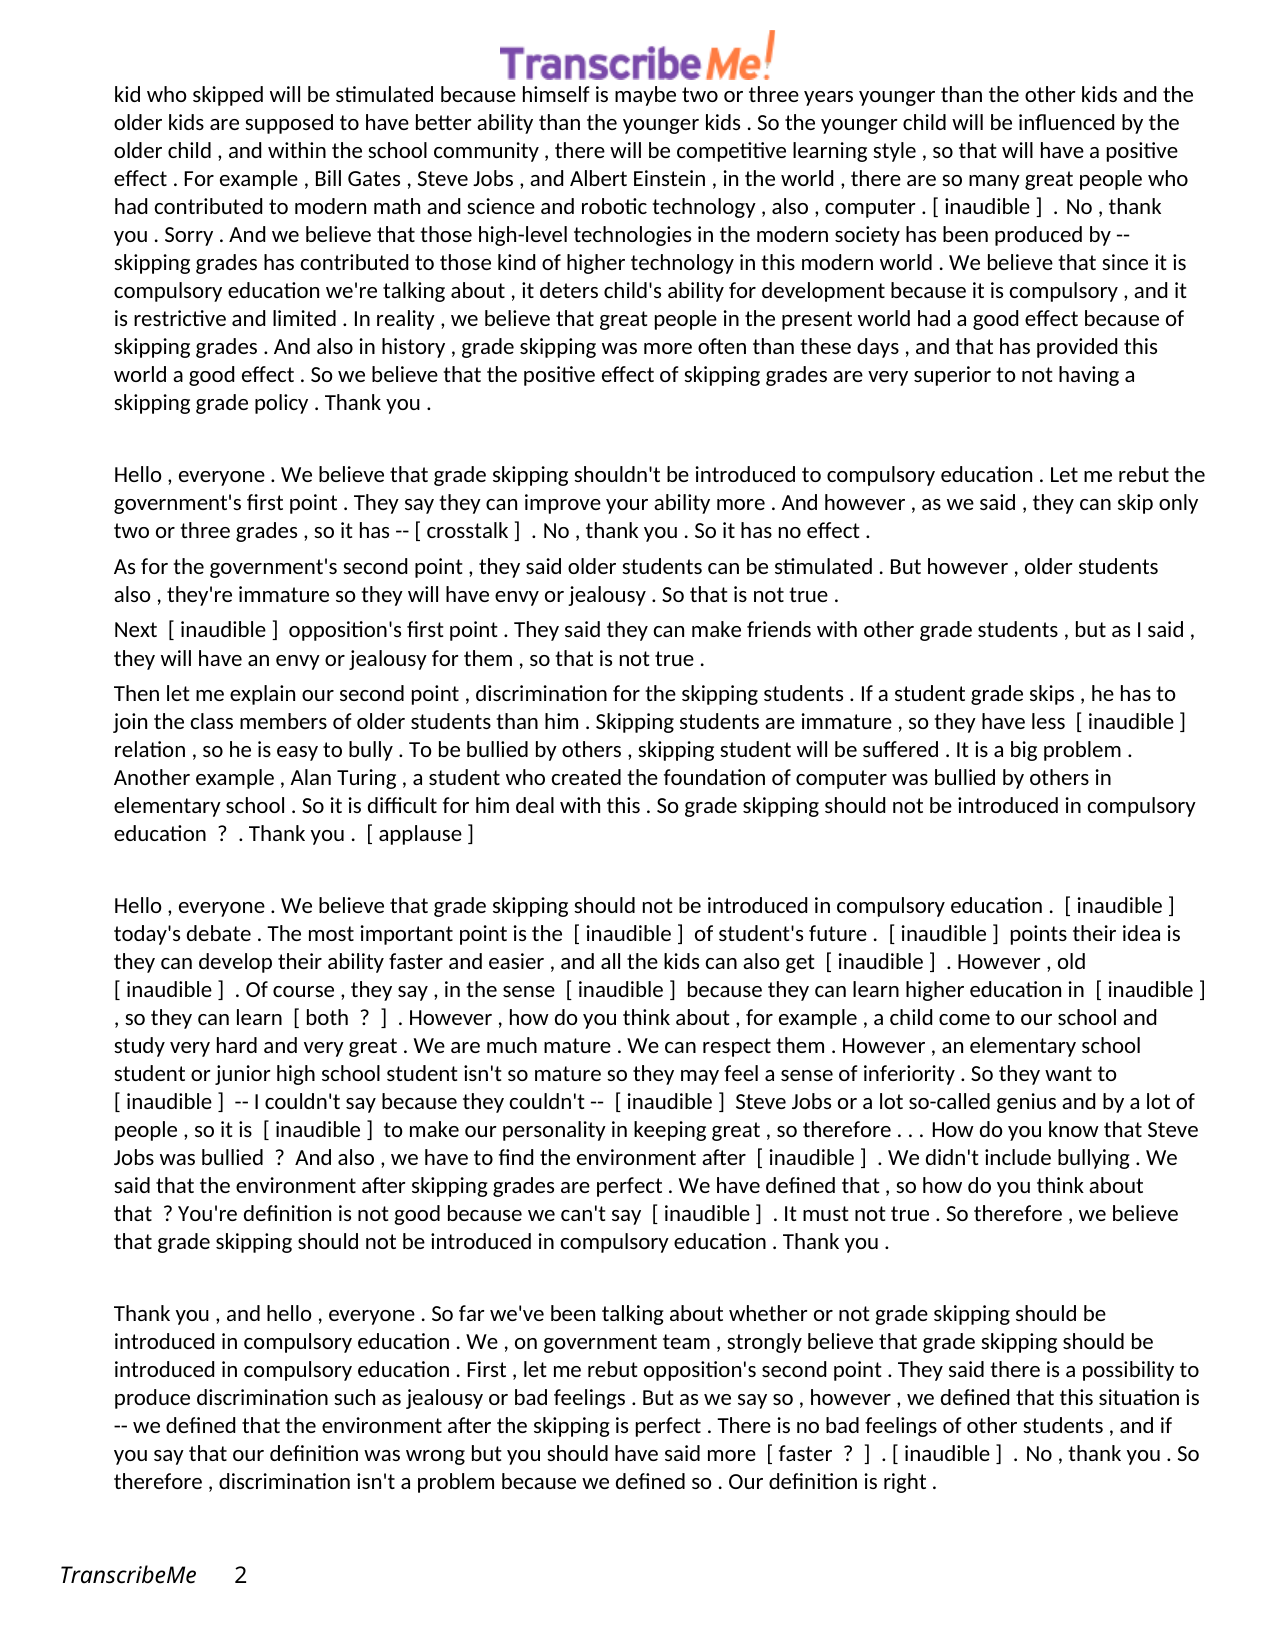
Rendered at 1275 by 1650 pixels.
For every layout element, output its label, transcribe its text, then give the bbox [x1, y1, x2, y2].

text As for the government's second point , they said older students can be stimulated . But however , older students also , they're immature so they will have envy or jealousy . So that is not true . [114, 552, 1208, 608]
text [114, 80, 1208, 416]
text Then let me explain our second point , discrimination for the skipping students . If a student grade skips , he has to join the class members of older students than him . Skipping students are immature , so they have less [ inaudible ] relation , so he is easy to bully . To be bullied by others , skipping student will be suffered . It is a big problem . Another example , Alan Turing , a student who created the foundation of computer was bullied by others in elementary school . So it is difficult for him deal with this . So grade skipping should not be introduced in compulsory education ? . Thank you . [ applause ] [114, 679, 1208, 848]
text Hello , everyone . We believe that grade skipping shouldn't be introduced to compulsory education . Let me rebut the government's first point . They say they can improve your ability more . And however , as we said , they can skip only two or three grades , so it has -- [ crosstalk ] . No , thank you . So it has no effect . [114, 460, 1208, 544]
text Hello , everyone . We believe that grade skipping should not be introduced in compulsory education . [ inaudible ] today's debate . The most important point is the [ inaudible ] of student's future . [ inaudible ] points their idea is they can develop their ability faster and easier , and all the kids can also get [ inaudible ] . However , old [ inaudible ] . Of course , they say , in the sense [ inaudible ] because they can learn higher education in [ inaudible ] , so they can learn [ both ? ] . However , how do you think about , for example , a child come to our school and study very hard and very great . We are much mature . We can respect them . However , an elementary school student or junior high school student isn't so mature so they may feel a sense of inferiority . So they want to [ inaudible ] -- I couldn't say because they couldn't -- [ inaudible ] Steve Jobs or a lot so-called genius and by a lot of people , so it is [ inaudible ] to make our personality in keeping great , so therefore . . . How do you know that Steve Jobs was bullied ? And also , we have to find the environment after [ inaudible ] . We didn't include bullying . We said that the environment after skipping grades are perfect . We have defined that , so how do you think about that ? You're definition is not good because we can't say [ inaudible ] . It must not true . So therefore , we believe that grade skipping should not be introduced in compulsory education . Thank you . [114, 891, 1208, 1256]
text Thank you , and hello , everyone . So far we've been talking about whether or not grade skipping should be introduced in compulsory education . We , on government team , strongly believe that grade skipping should be introduced in compulsory education . First , let me rebut opposition's second point . They said there is a possibility to produce discrimination such as jealousy or bad feelings . But as we say so , however , we defined that this situation is -- we defined that the environment after the skipping is perfect . There is no bad feelings of other students , and if you say that our definition was wrong but you should have said more [ faster ? ] . [ inaudible ] . No , thank you . So therefore , discrimination isn't a problem because we defined so . Our definition is right . [114, 1299, 1208, 1495]
text Next [ inaudible ] opposition's first point . They said they can make friends with other grade students , but as I said , they will have an envy or jealousy for them , so that is not true . [114, 616, 1208, 672]
picture [500, 30, 775, 80]
